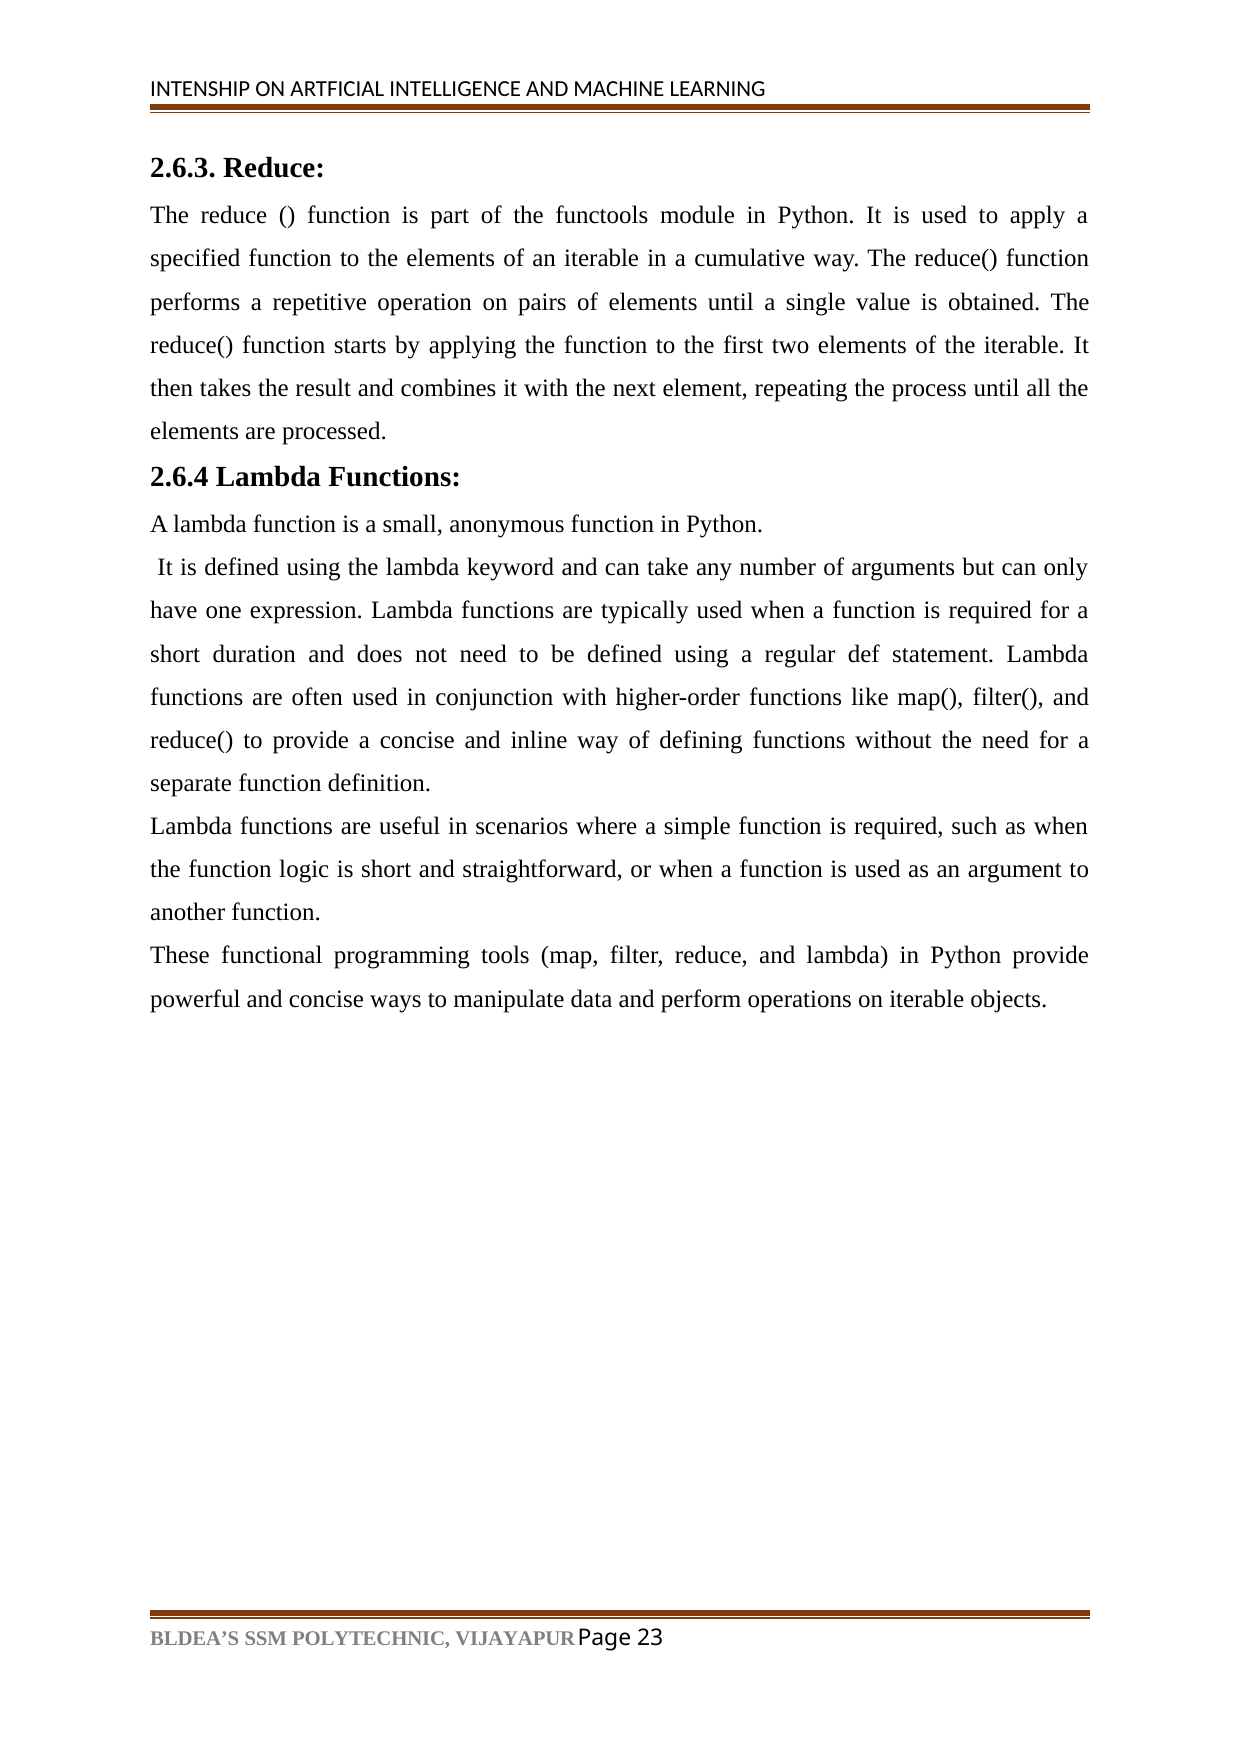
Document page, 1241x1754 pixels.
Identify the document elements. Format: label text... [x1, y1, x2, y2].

text 2.6.4 Lambda Functions: [150, 459, 1090, 493]
text These functional programming tools (map, filter, reduce, and lambda) in Python provide powerful and concise ways to manipulate data and perform operations on iterable objects. [150, 941, 1090, 1012]
text It is defined using the lambda keyword and can take any number of arguments but can only have one expression. Lambda functions are typically used when a function is required for a short duration and does not need to be defined using a regular def statement. Lambda functions are often used in conjunction with higher-order functions like map(), filter(), and reduce() to provide a concise and inline way of defining functions without the need for a separate function definition. [150, 552, 1090, 797]
text Lambda functions are useful in scenarios where a simple function is required, such as when the function logic is short and straightforward, or when a function is used as an argument to another function. [150, 811, 1090, 926]
text A lambda function is a small, anonymous function in Python. [150, 509, 1090, 538]
text 2.6.3. Reduce: [150, 150, 1090, 183]
text The reduce () function is part of the functools module in Python. It is used to apply a specified function to the elements of an iterable in a cumulative way. The reduce() function performs a repetitive operation on pairs of elements until a single value is obtained. The reduce() function starts by applying the function to the first two elements of the iterable. It then takes the result and combines it with the next element, repeating the process until all the elements are processed. [150, 200, 1090, 445]
